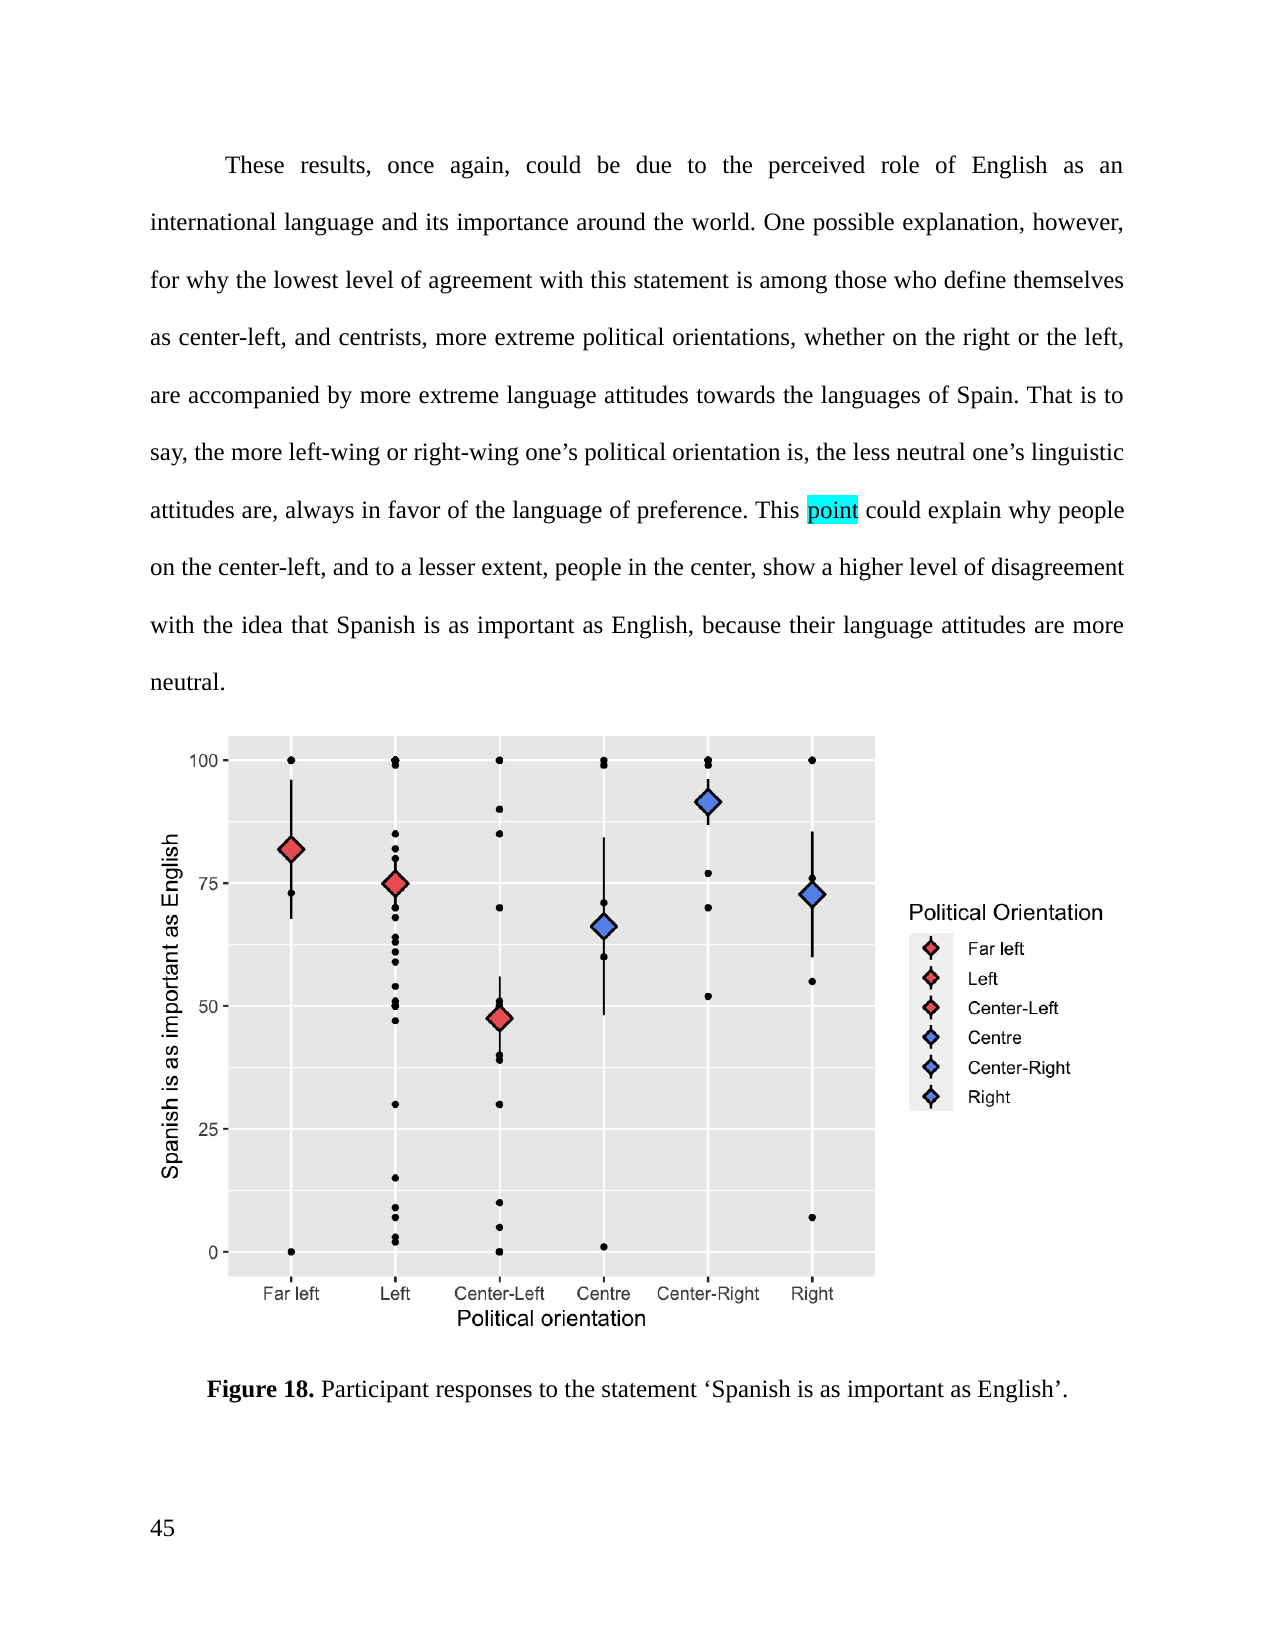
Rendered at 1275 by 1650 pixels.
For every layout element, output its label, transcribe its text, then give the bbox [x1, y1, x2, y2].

text These results, once again, could be due to the perceived role of English as an international language and its importance around the world. One possible explanation, however, for why the lowest level of agreement with this statement is among those who define themselves as center-left, and centrists, more extreme political orientations, whether on the right or the left, are accompanied by more extreme language attitudes towards the languages of Spain. That is to say, the more left-wing or right-wing one’s political orientation is, the less neutral one’s linguistic attitudes are, always in favor of the language of preference. This point could explain why people on the center-left, and to a lesser extent, people in the center, show a higher level of disagreement with the idea that Spanish is as important as English, because their language attitudes are more neutral. [150, 150, 1125, 696]
text Figure 18. Participant responses to the statement ‘Spanish is as important as English’. [150, 1374, 1125, 1403]
picture [150, 725, 1125, 1341]
